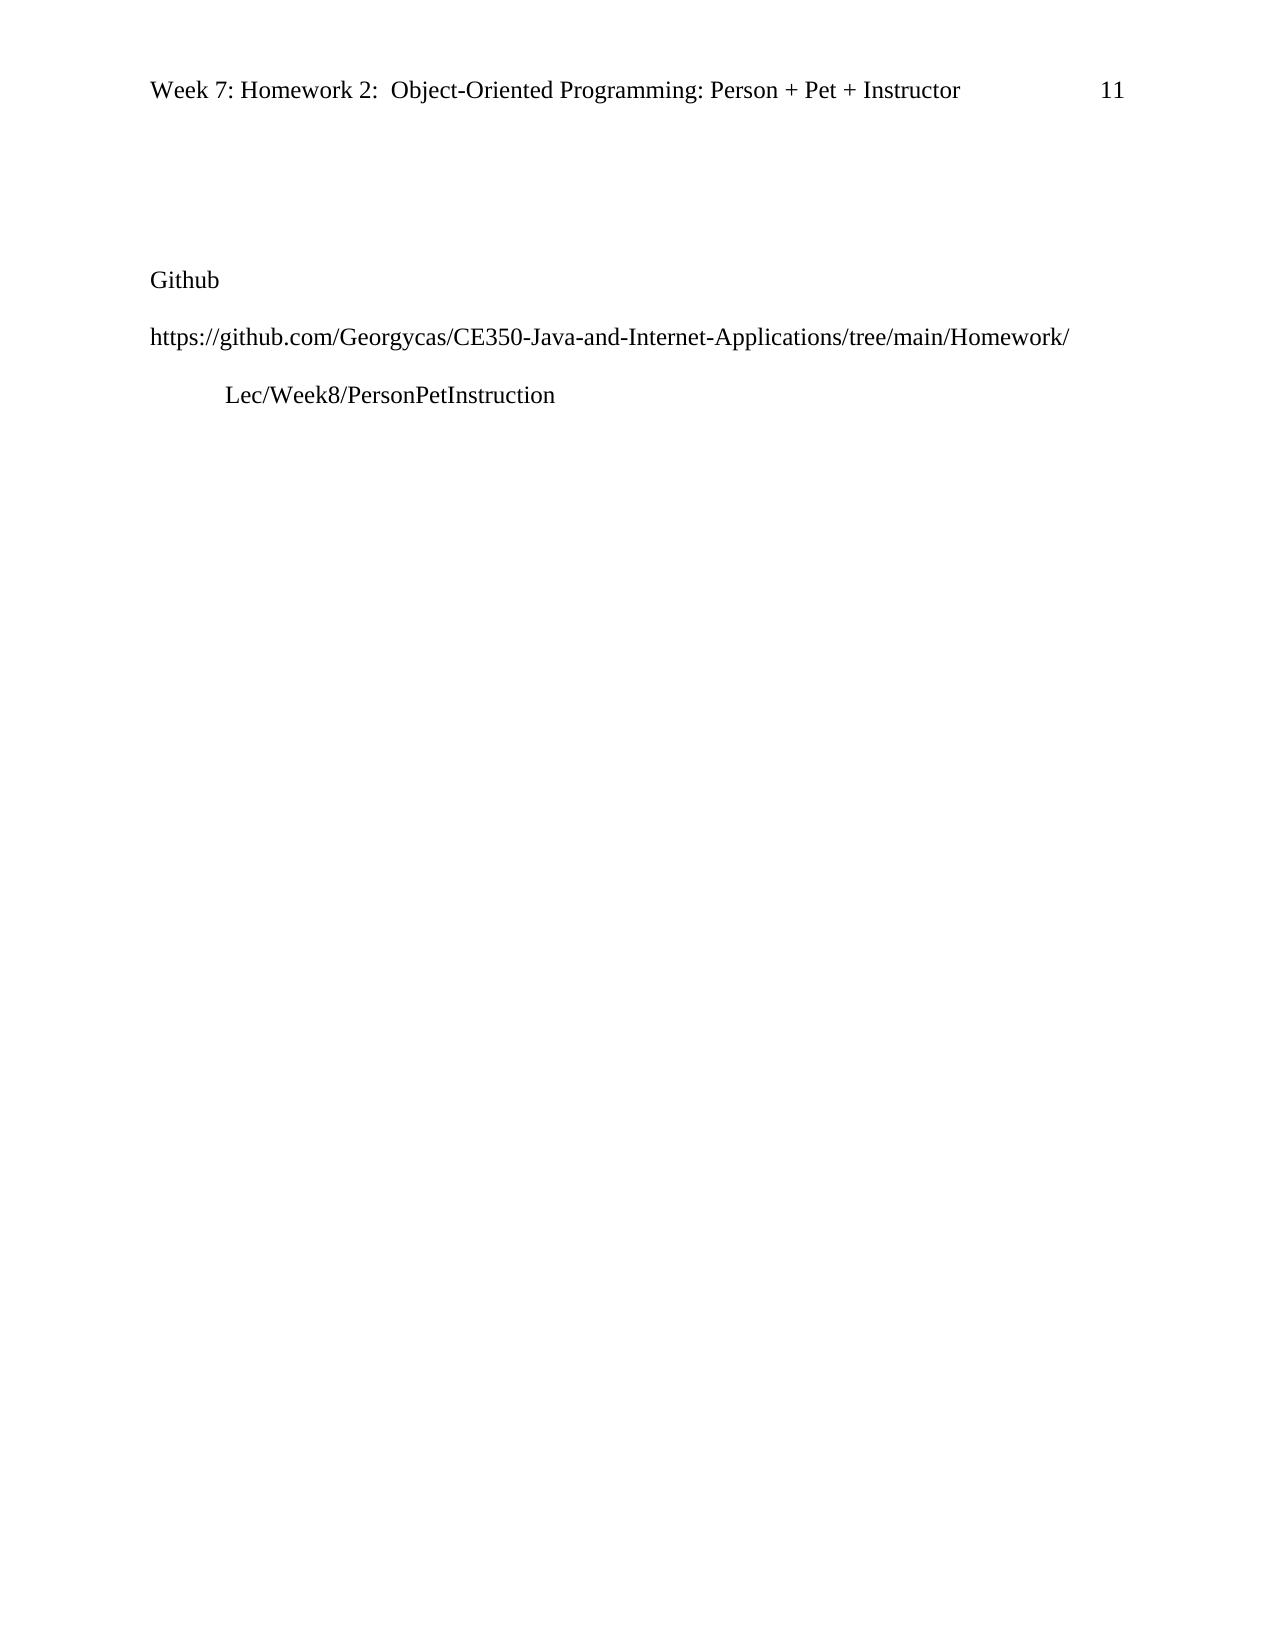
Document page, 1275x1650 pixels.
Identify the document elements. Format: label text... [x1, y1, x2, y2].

text Github [150, 265, 1125, 294]
text https://github.com/Georgycas/CE350-Java-and-Internet-Applications/tree/main/Homework/Lec/Week8/PersonPetInstruction [150, 322, 1125, 409]
